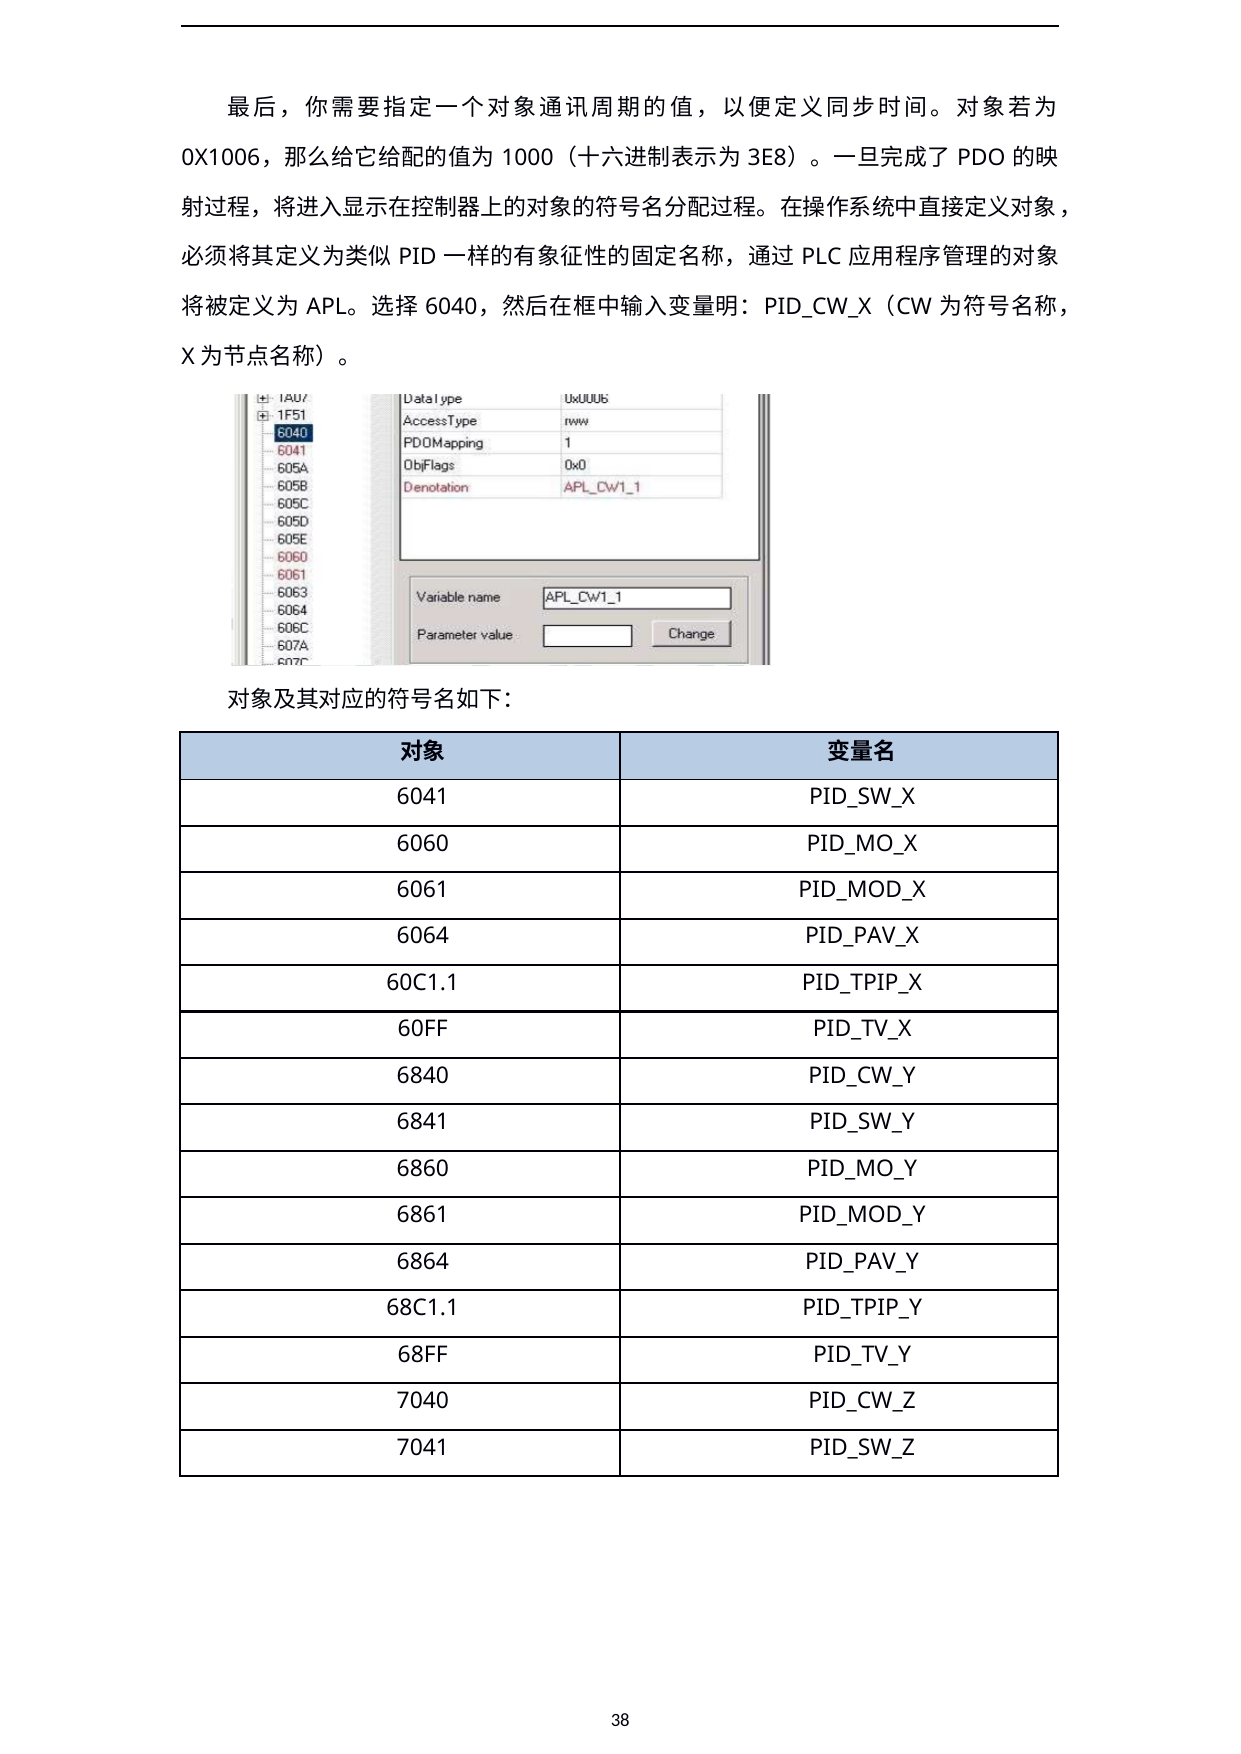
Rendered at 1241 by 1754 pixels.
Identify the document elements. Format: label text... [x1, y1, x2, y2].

table_cell PID_CW_Z [621, 1384, 1057, 1428]
table_cell 6060 [181, 827, 619, 871]
table_cell PID_SW_Y [621, 1105, 1057, 1150]
table_cell PID_TPIP_Y [621, 1291, 1057, 1336]
table_cell PID_MO_X [621, 827, 1057, 871]
table_cell 68C1.1 [181, 1291, 619, 1336]
table_cell 7040 [181, 1384, 619, 1428]
table_cell PID_PAV_Y [621, 1245, 1057, 1289]
table_header 变量名 [621, 733, 1057, 779]
table_cell 6840 [181, 1059, 619, 1103]
text 对象及其对应的符号名如下： [181, 681, 1059, 714]
table_cell 6841 [181, 1105, 619, 1150]
table_cell 6061 [181, 873, 619, 917]
table_cell PID_TPIP_X [621, 966, 1057, 1010]
table_cell PID_PAV_X [621, 920, 1057, 964]
table_cell PID_CW_Y [621, 1059, 1057, 1103]
table_cell 6041 [181, 780, 619, 824]
table_cell PID_SW_Z [621, 1431, 1057, 1475]
table_cell PID_TV_X [621, 1013, 1057, 1057]
table_cell 60FF [181, 1013, 619, 1057]
table_cell PID_MOD_Y [621, 1198, 1057, 1243]
table_cell 60C1.1 [181, 966, 619, 1010]
table_cell PID_SW_X [621, 780, 1057, 824]
picture [231, 387, 774, 666]
table_cell 68FF [181, 1338, 619, 1382]
table_cell 6064 [181, 920, 619, 964]
table_cell PID_MO_Y [621, 1152, 1057, 1196]
table_cell 7041 [181, 1431, 619, 1475]
table_cell PID_MOD_X [621, 873, 1057, 917]
text 最后，你需要指定一个对象通讯周期的值，以便定义同步时间。对象若为0X1006，那么给它给配的值为 1000（十六进制表示为 3E8）。一旦完成了 PDO 的映射过程，将进入显示在控制器上的对象的符号名分配过程。在操作系统中直接定义对象，必须将其定义为类似 PID 一样的有象征性的固定名称，通过 PLC 应用程序管理的对象将被定义为 APL。选择 6040，然后在框中输入变量明：PID_CW_X（CW 为符号名称，X 为节点名称）。 [181, 89, 1059, 371]
table_cell 6864 [181, 1245, 619, 1289]
table_cell PID_TV_Y [621, 1338, 1057, 1382]
table_cell 6860 [181, 1152, 619, 1196]
table_cell 6861 [181, 1198, 619, 1243]
table_header 对象 [181, 733, 619, 779]
